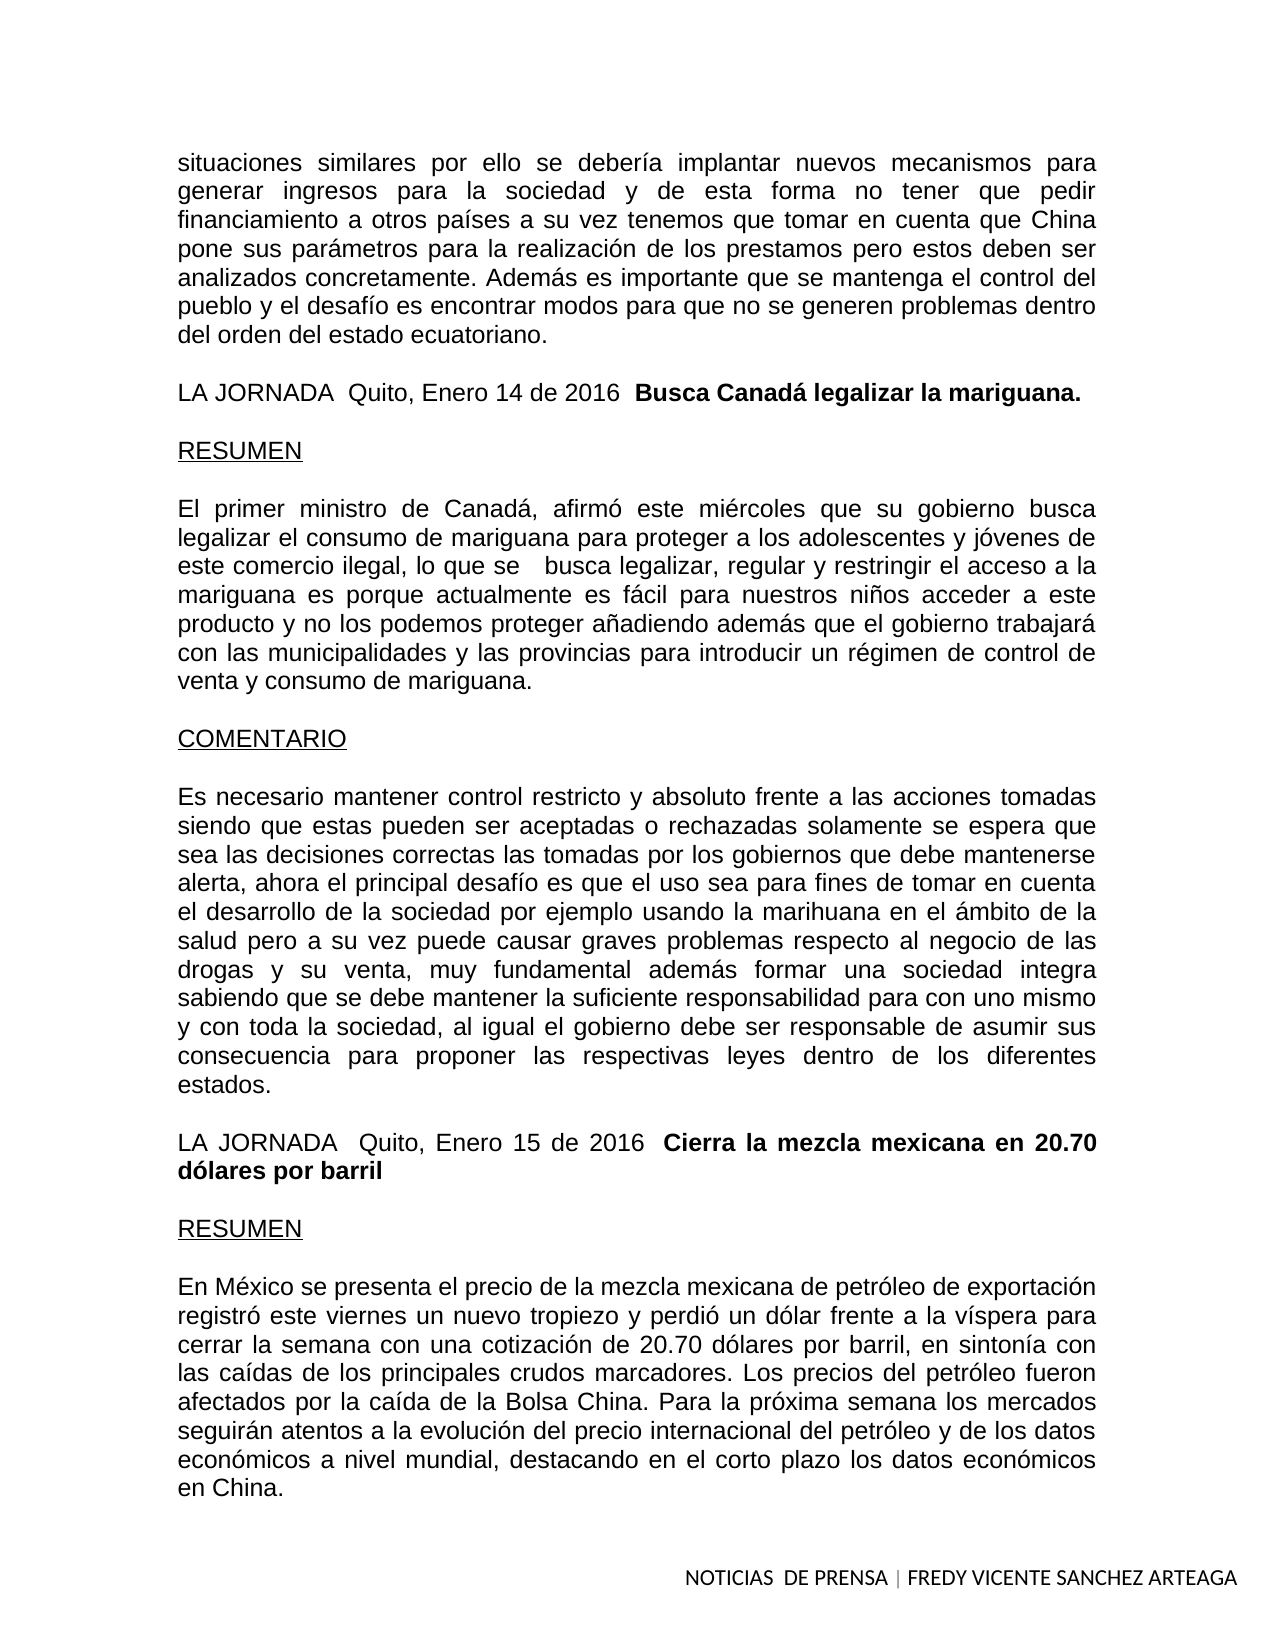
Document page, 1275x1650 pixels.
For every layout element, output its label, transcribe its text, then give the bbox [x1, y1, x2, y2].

text En México se presenta el precio de la mezcla mexicana de petróleo de exportación registró este viernes un nuevo tropiezo y perdió un dólar frente a la víspera para cerrar la semana con una cotización de 20.70 dólares por barril, en sintonía con las caídas de los principales crudos marcadores. Los precios del petróleo fueron afectados por la caída de la Bolsa China. Para la próxima semana los mercados seguirán atentos a la evolución del precio internacional del petróleo y de los datos económicos a nivel mundial, destacando en el corto plazo los datos económicos en China. [177, 1272, 1098, 1502]
text El primer ministro de Canadá, afirmó este miércoles que su gobierno busca legalizar el consumo de mariguana para proteger a los adolescentes y jóvenes de este comercio ilegal, lo que se busca legalizar, regular y restringir el acceso a la mariguana es porque actualmente es fácil para nuestros niños acceder a este producto y no los podemos proteger añadiendo además que el gobierno trabajará con las municipalidades y las provincias para introducir un régimen de control de venta y consumo de mariguana. [177, 494, 1098, 695]
text RESUMEN [177, 1214, 1098, 1243]
text LA JORNADA Quito, Enero 15 de 2016 Cierra la mezcla mexicana en 20.70 dólares por barril [177, 1128, 1098, 1185]
text LA JORNADA Quito, Enero 14 de 2016 Busca Canadá legalizar la mariguana. [177, 378, 1098, 407]
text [177, 148, 1098, 349]
text RESUMEN [177, 436, 1098, 465]
text Es necesario mantener control restricto y absoluto frente a las acciones tomadas siendo que estas pueden ser aceptadas o rechazadas solamente se espera que sea las decisiones correctas las tomadas por los gobiernos que debe mantenerse alerta, ahora el principal desafío es que el uso sea para fines de tomar en cuenta el desarrollo de la sociedad por ejemplo usando la marihuana en el ámbito de la salud pero a su vez puede causar graves problemas respecto al negocio de las drogas y su venta, muy fundamental además formar una sociedad integra sabiendo que se debe mantener la suficiente responsabilidad para con uno mismo y con toda la sociedad, al igual el gobierno debe ser responsable de asumir sus consecuencia para proponer las respectivas leyes dentro de los diferentes estados. [177, 782, 1098, 1098]
text COMENTARIO [177, 724, 1098, 753]
